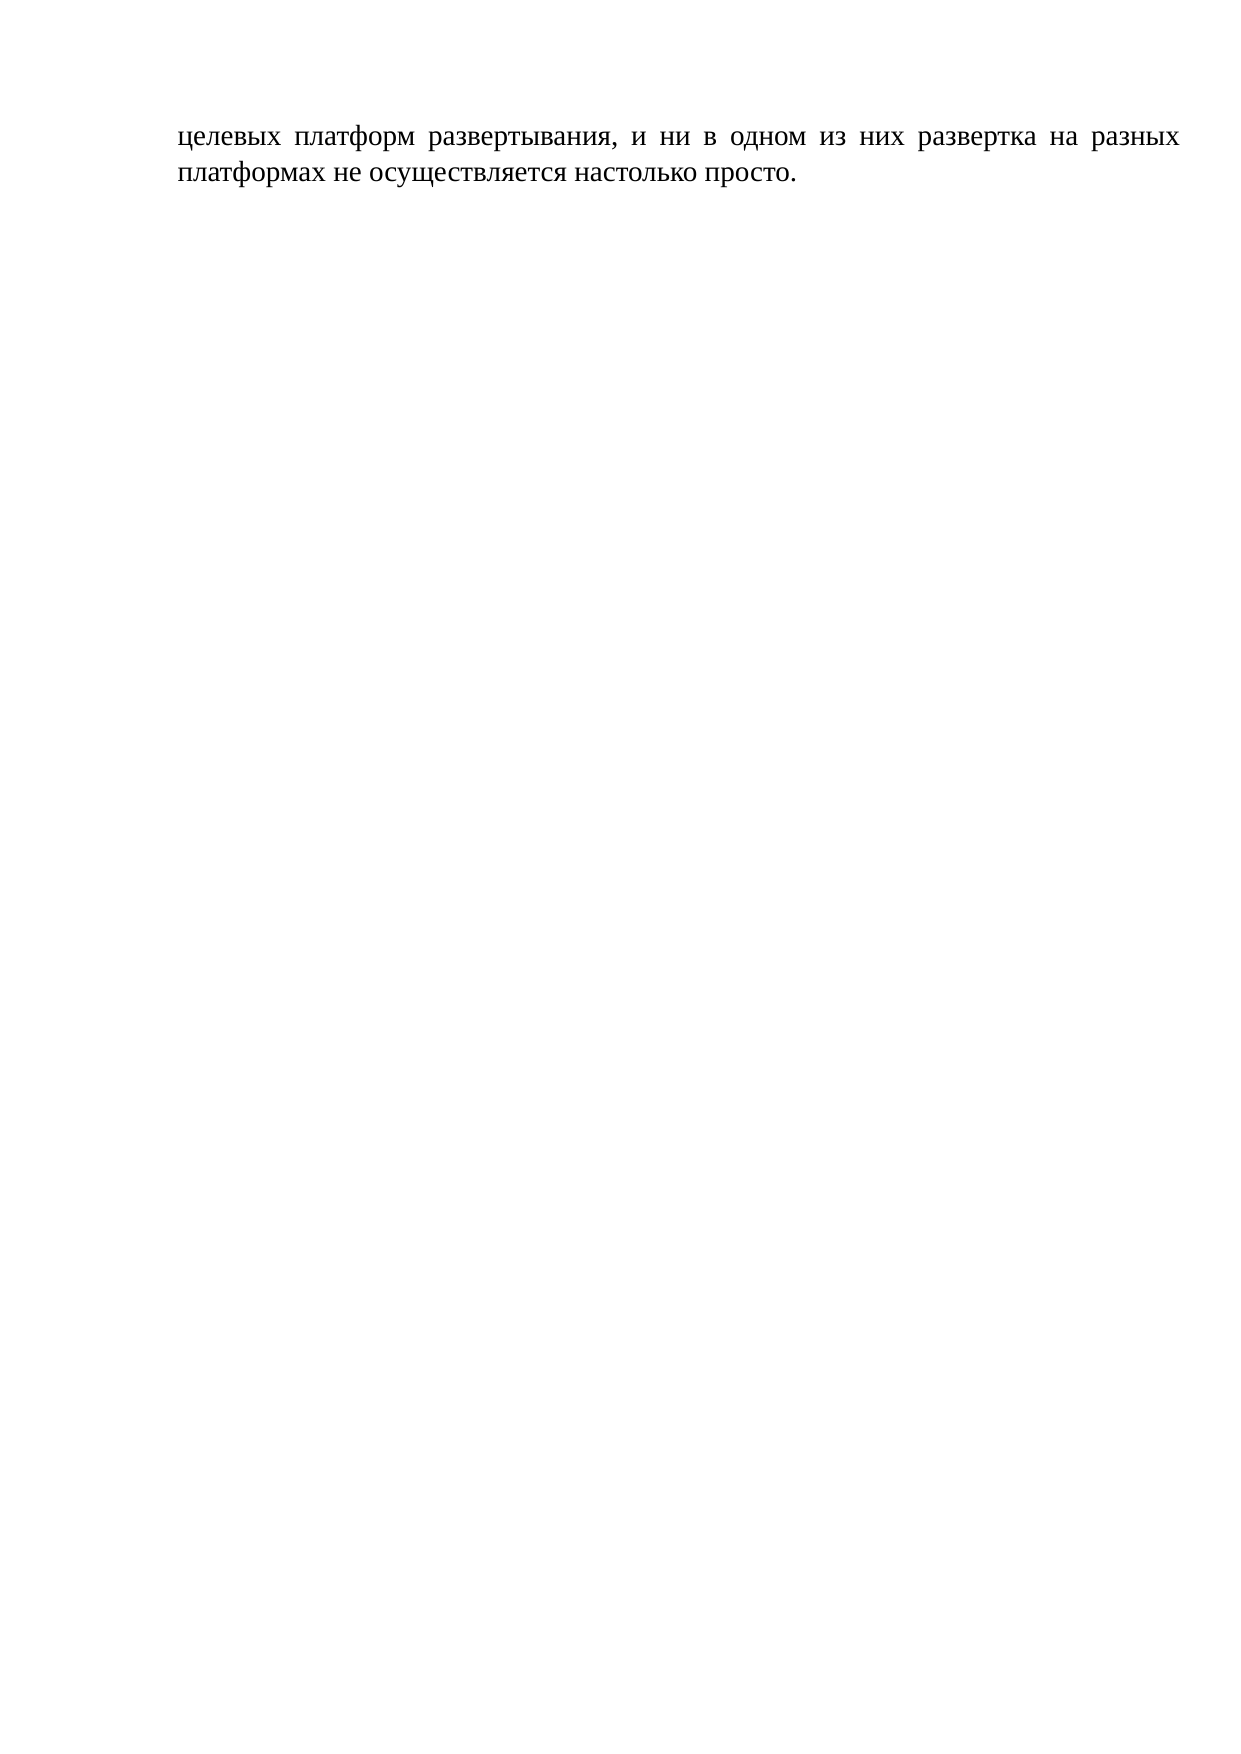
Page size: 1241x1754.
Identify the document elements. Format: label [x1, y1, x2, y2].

text [177, 118, 1181, 188]
